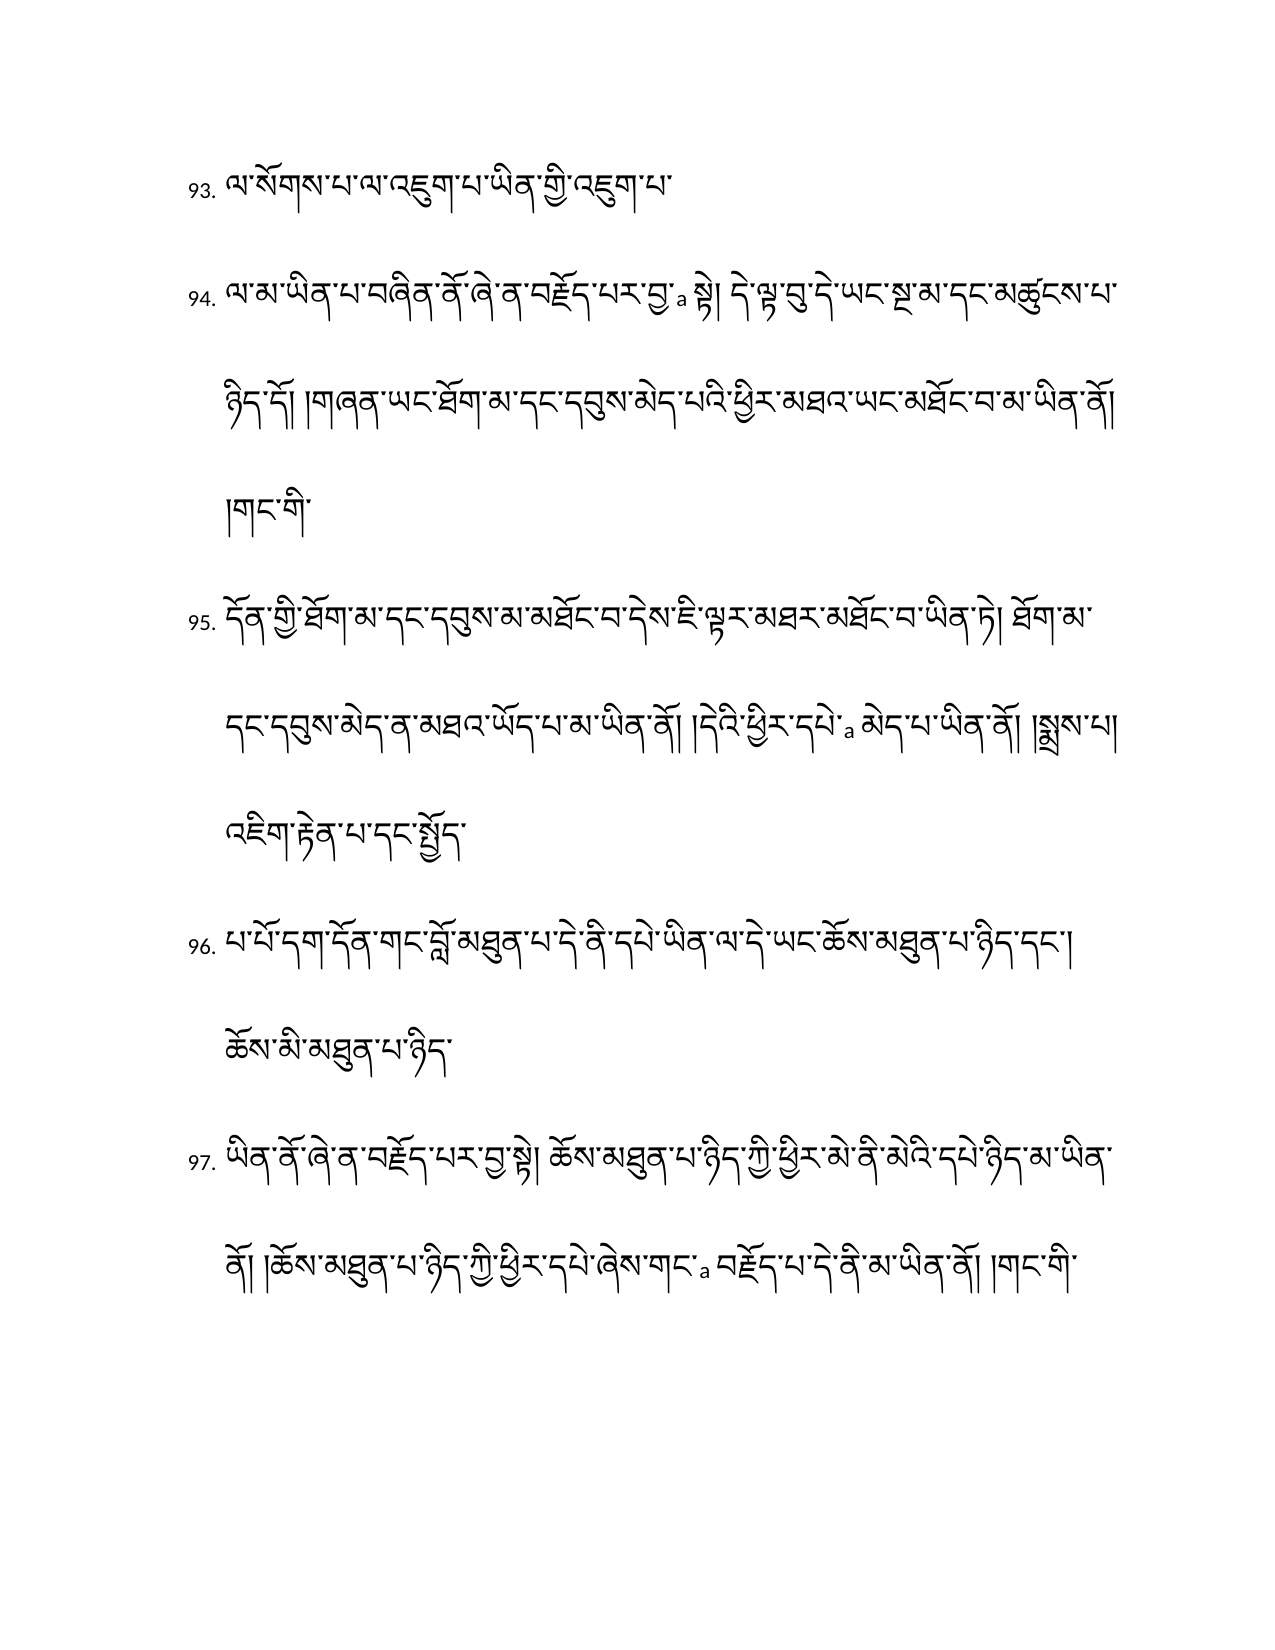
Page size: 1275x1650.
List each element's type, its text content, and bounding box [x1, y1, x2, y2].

list ལ་མ་ཡིན་པ་བཞིན་ནོ་ཞེ་ན་བརྗོད་པར་བྱ་aསྟེ། དེ་ལྟ་བུ་དེ་ཡང་སྔ་མ་དང་མཚུངས་པ་ཉིད་དོ། །གཞན་ཡང་ཐོག་མ་དང་དབུས་མེད་པའི་ཕྱིར་མཐའ་ཡང་མཐོང་བ་མ་ཡིན་ནོ། །གང་གི་ [187, 258, 1125, 568]
list དོན་གྱི་ཐོག་མ་དང་དབུས་མ་མཐོང་བ་དེས་ཇི་ལྟར་མཐར་མཐོང་བ་ཡིན་ཏེ། ཐོག་མ་དང་དབུས་མེད་ན་མཐའ་ཡོད་པ་མ་ཡིན་ནོ། །དེའི་ཕྱིར་དཔེ་aམེད་པ་ཡིན་ནོ། །སྨྲས་པ། འཇིག་རྟེན་པ་དང་སྤྱོད་ [187, 582, 1125, 891]
list པ་པོ་དག་དོན་གང་བློ་མཐུན་པ་དེ་ནི་དཔེ་ཡིན་ལ་དེ་ཡང་ཆོས་མཐུན་པ་ཉིད་དང༌། ཆོས་མི་མཐུན་པ་ཉིད་ [187, 905, 1125, 1107]
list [187, 1121, 1125, 1323]
list ལ་སོགས་པ་ལ་འཇུག་པ་ཡིན་གྱི་འཇུག་པ་ [187, 150, 1125, 244]
